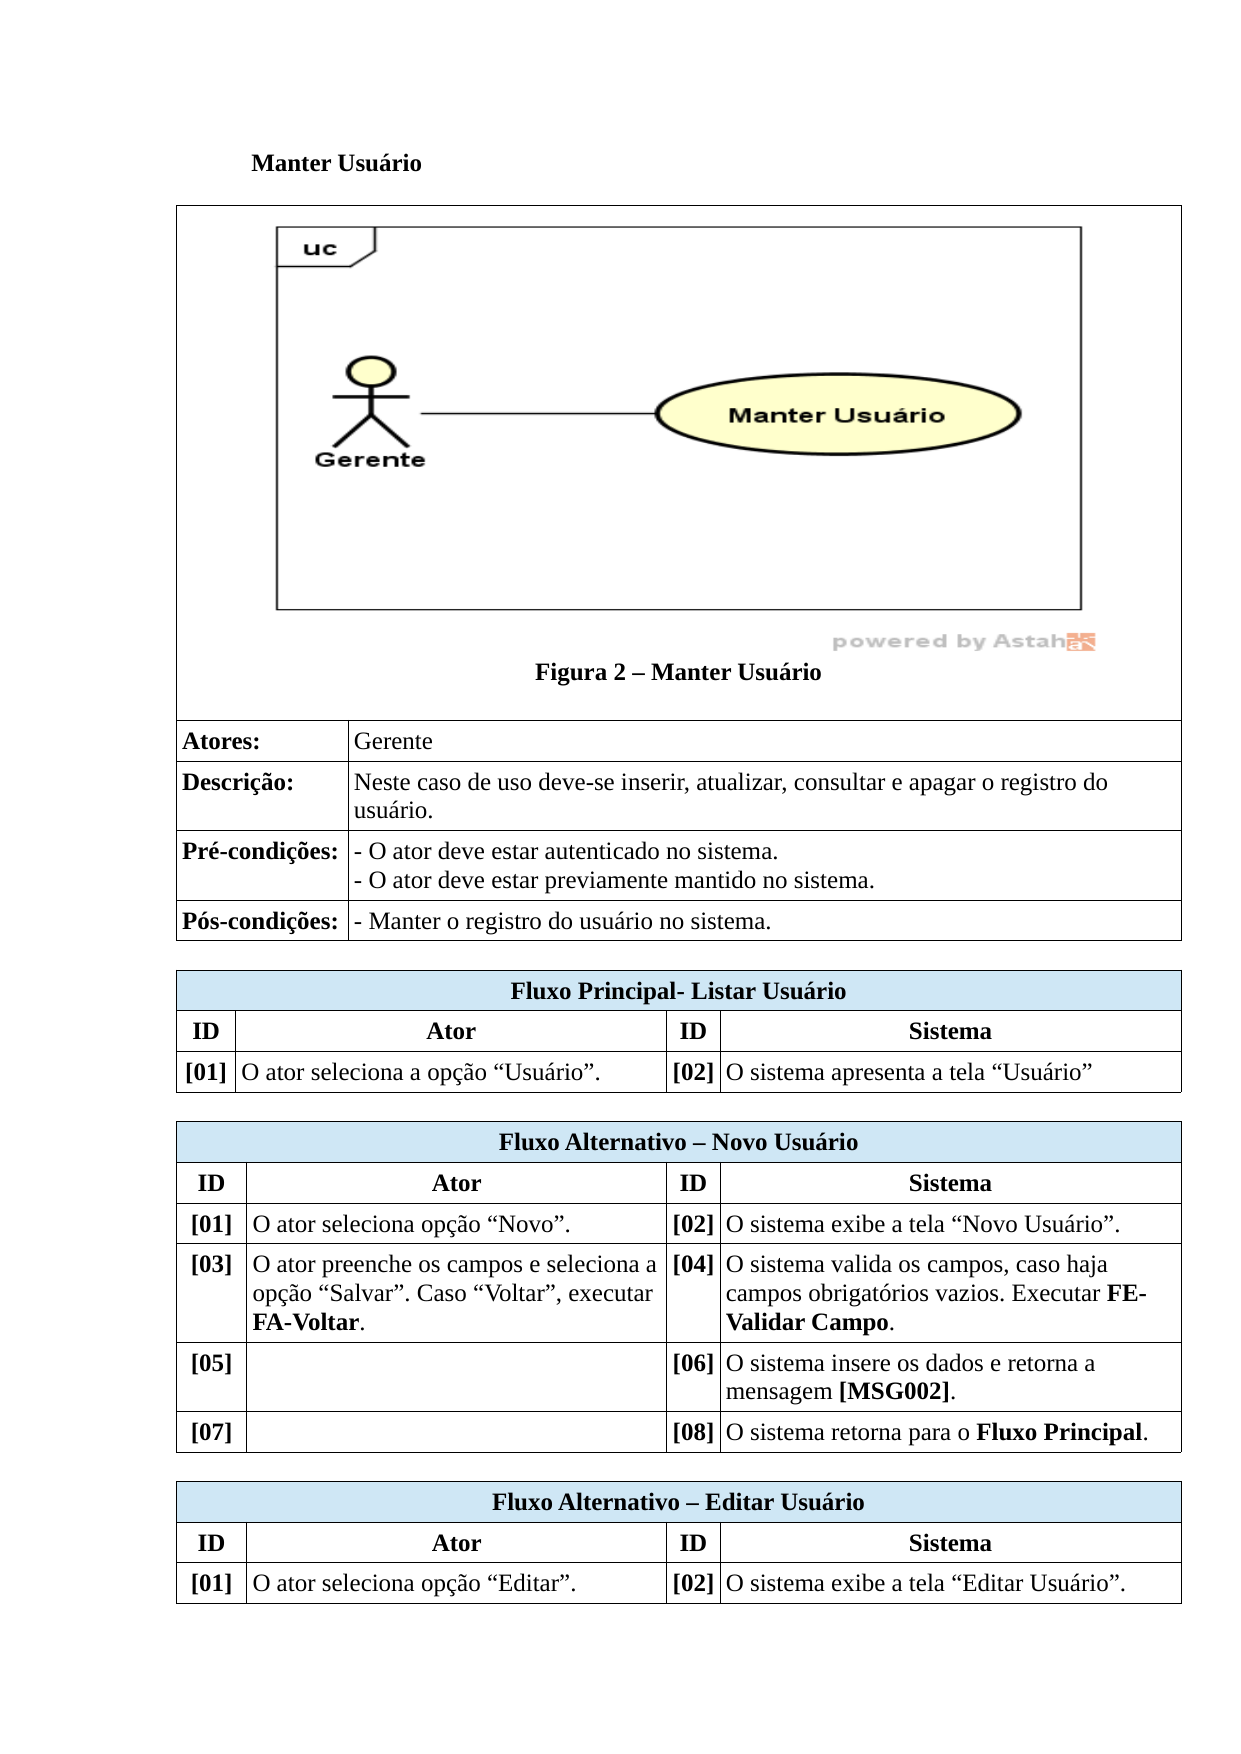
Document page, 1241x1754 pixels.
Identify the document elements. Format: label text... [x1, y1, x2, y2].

table_cell ID [667, 1523, 720, 1562]
table_header Figura 2 – Manter Usuário [177, 206, 1181, 720]
table_cell [07] [177, 1412, 246, 1452]
table_cell O sistema exibe a tela “Editar Usuário”. [721, 1563, 1181, 1603]
table_cell [247, 1412, 666, 1452]
table_cell Sistema [721, 1163, 1181, 1202]
table_cell Gerente [349, 721, 1181, 761]
table_cell Descrição: [177, 762, 348, 830]
table_header Fluxo Principal- Listar Usuário [177, 971, 1181, 1010]
table_cell ID [177, 1163, 246, 1202]
picture [252, 211, 1105, 657]
table_cell Ator [236, 1011, 666, 1051]
table_cell O sistema valida os campos, caso haja campos obrigatórios vazios. Executar FE-Validar Campo. [721, 1244, 1181, 1341]
table_cell [01] [177, 1204, 246, 1243]
table_cell Ator [247, 1163, 666, 1202]
table_cell ID [177, 1523, 246, 1562]
table_cell [06] [667, 1343, 720, 1411]
table_cell O ator seleciona opção “Editar”. [247, 1563, 666, 1603]
table_cell Atores: [177, 721, 348, 761]
table_cell Sistema [721, 1011, 1181, 1051]
table_cell O sistema apresenta a tela “Usuário” [721, 1052, 1181, 1092]
table_cell O ator seleciona opção “Novo”. [247, 1204, 666, 1243]
text Manter Usuário [177, 148, 1063, 176]
table_cell O sistema insere os dados e retorna a mensagem [MSG002]. [721, 1343, 1181, 1411]
table_cell O sistema retorna para o Fluxo Principal. [721, 1412, 1181, 1452]
table_cell [05] [177, 1343, 246, 1411]
table_header Fluxo Alternativo – Novo Usuário [177, 1122, 1181, 1162]
table_cell O sistema exibe a tela “Novo Usuário”. [721, 1204, 1181, 1243]
table_cell - O ator deve estar autenticado no sistema. - O ator deve estar previamente mantido no sistema. [349, 831, 1181, 899]
table_cell [03] [177, 1244, 246, 1341]
table_cell ID [177, 1011, 235, 1051]
table_cell Sistema [721, 1523, 1181, 1562]
table_cell [02] [667, 1563, 720, 1603]
table_cell [02] [667, 1052, 720, 1092]
table_cell O ator seleciona a opção “Usuário”. [236, 1052, 666, 1092]
table_cell ID [667, 1011, 720, 1051]
table_cell [02] [667, 1204, 720, 1243]
table_cell Pós-condições: [177, 901, 348, 940]
table_cell - Manter o registro do usuário no sistema. [349, 901, 1181, 940]
table_cell O ator preenche os campos e seleciona a opção “Salvar”. Caso “Voltar”, executar FA-Voltar. [247, 1244, 666, 1341]
table_header Fluxo Alternativo – Editar Usuário [177, 1482, 1181, 1522]
table_cell [247, 1343, 666, 1411]
table_cell [08] [667, 1412, 720, 1452]
table_cell Ator [247, 1523, 666, 1562]
table_cell ID [667, 1163, 720, 1202]
table_cell [04] [667, 1244, 720, 1341]
table_cell [01] [177, 1563, 246, 1603]
table_cell Pré-condições: [177, 831, 348, 899]
table_cell [01] [177, 1052, 235, 1092]
table_cell Neste caso de uso deve-se inserir, atualizar, consultar e apagar o registro do usuário. [349, 762, 1181, 830]
